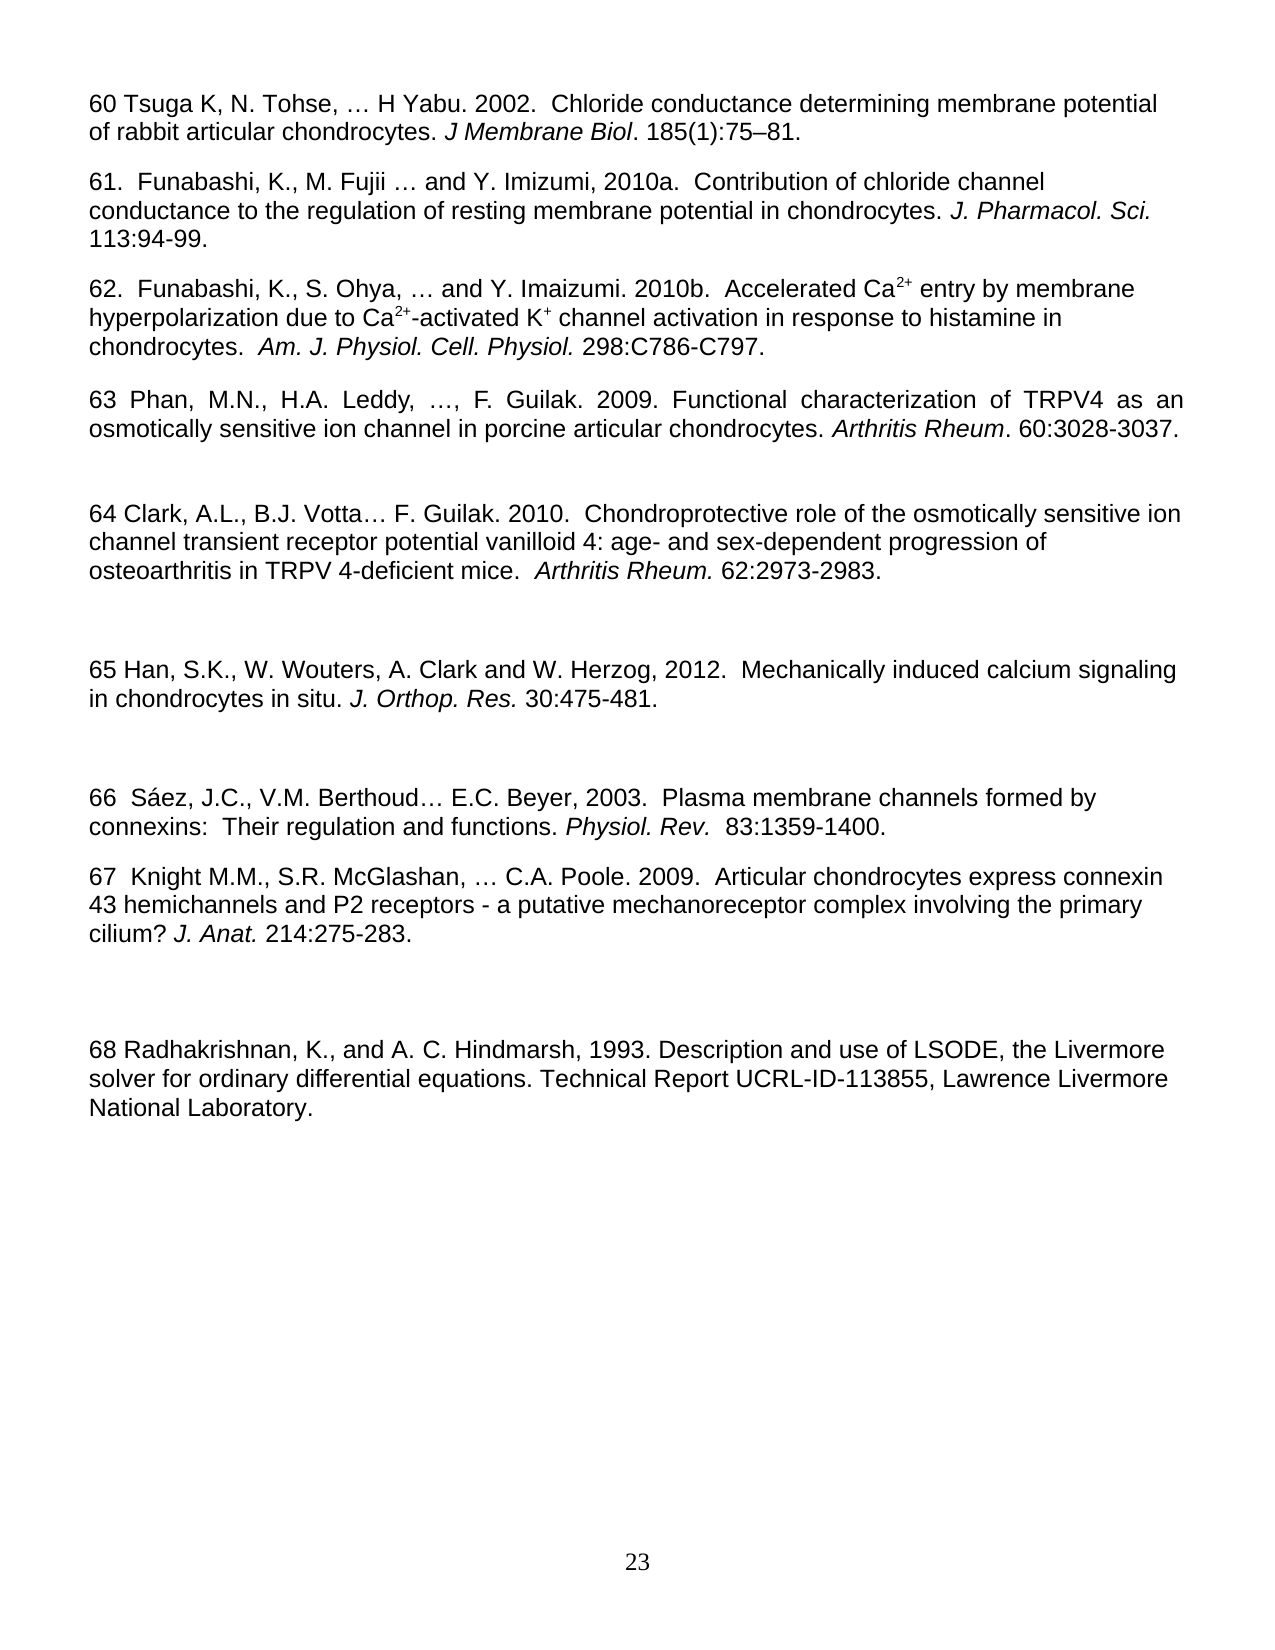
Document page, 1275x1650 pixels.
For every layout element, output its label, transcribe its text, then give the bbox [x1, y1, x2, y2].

text 60 Tsuga K, N. Tohse, … H Yabu. 2002. Chloride conductance determining membrane potential of rabbit articular chondrocytes. J Membrane Biol. 185(1):75–81. [89, 89, 1186, 146]
text 66 Sáez, J.C., V.M. Berthoud… E.C. Beyer, 2003. Plasma membrane channels formed by connexins: Their regulation and functions. Physiol. Rev. 83:1359-1400. [89, 783, 1186, 841]
list 67 Knight M.M., S.R. McGlashan, … C.A. Poole. 2009. Articular chondrocytes express connexin 43 hemichannels and P2 receptors - a putative mechanoreceptor complex involving the primary cilium? J. Anat. 214:275-283. [89, 862, 1186, 948]
text 62. Funabashi, K., S. Ohya, … and Y. Imaizumi. 2010b. Accelerated Ca2+ entry by membrane hyperpolarization due to Ca2+-activated K+ channel activation in response to histamine in chondrocytes. Am. J. Physiol. Cell. Physiol. 298:C786-C797. [89, 274, 1186, 360]
text 61. Funabashi, K., M. Fujii … and Y. Imizumi, 2010a. Contribution of chloride channel conductance to the regulation of resting membrane potential in chondrocytes. J. Pharmacol. Sci. 113:94-99. [89, 167, 1186, 253]
text 65 Han, S.K., W. Wouters, A. Clark and W. Herzog, 2012. Mechanically induced calcium signaling in chondrocytes in situ. J. Orthop. Res. 30:475-481. [89, 655, 1186, 713]
list 68 Radhakrishnan, K., and A. C. Hindmarsh, 1993. Description and use of LSODE, the Livermore solver for ordinary differential equations. Technical Report UCRL-ID-113855, Lawrence Livermore National Laboratory. [89, 1036, 1186, 1122]
text 64 Clark, A.L., B.J. Votta… F. Guilak. 2010. Chondroprotective role of the osmotically sensitive ion channel transient receptor potential vanilloid 4: age- and sex-dependent progression of osteoarthritis in TRPV 4-deficient mice. Arthritis Rheum. 62:2973-2983. [89, 499, 1186, 585]
subtitle 63 Phan, M.N., H.A. Leddy, …, F. Guilak. 2009. Functional characterization of TRPV4 as an osmotically sensitive ion channel in porcine articular chondrocytes. Arthritis Rheum. 60:3028-3037. [89, 385, 1186, 443]
